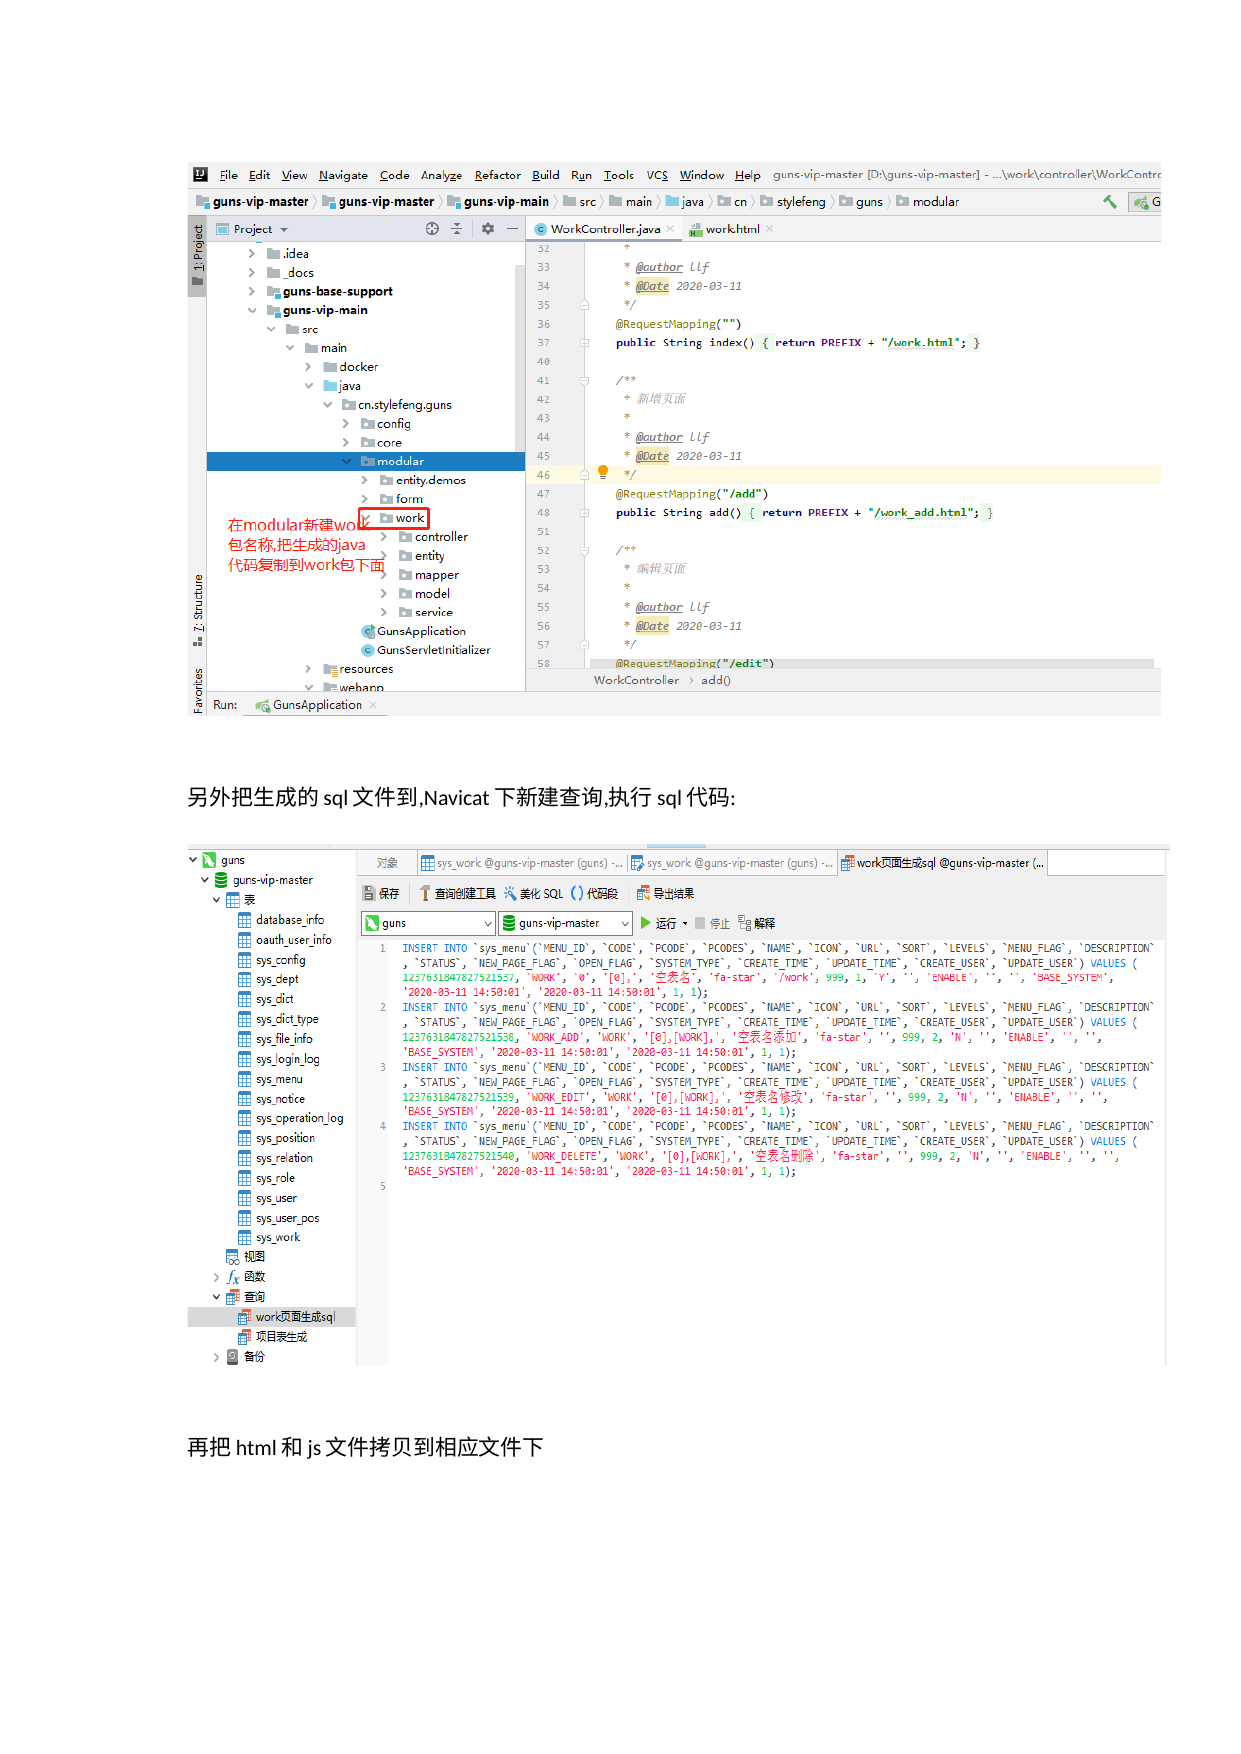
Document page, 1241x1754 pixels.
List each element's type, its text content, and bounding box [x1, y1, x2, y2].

picture [187, 162, 1162, 716]
list 另外把生成的sql文件到,Navicat下新建查询,执行sql代码: [187, 779, 1053, 812]
picture [187, 844, 1170, 1366]
list 再把html和js文件拷贝到相应文件下 [187, 1429, 1053, 1462]
